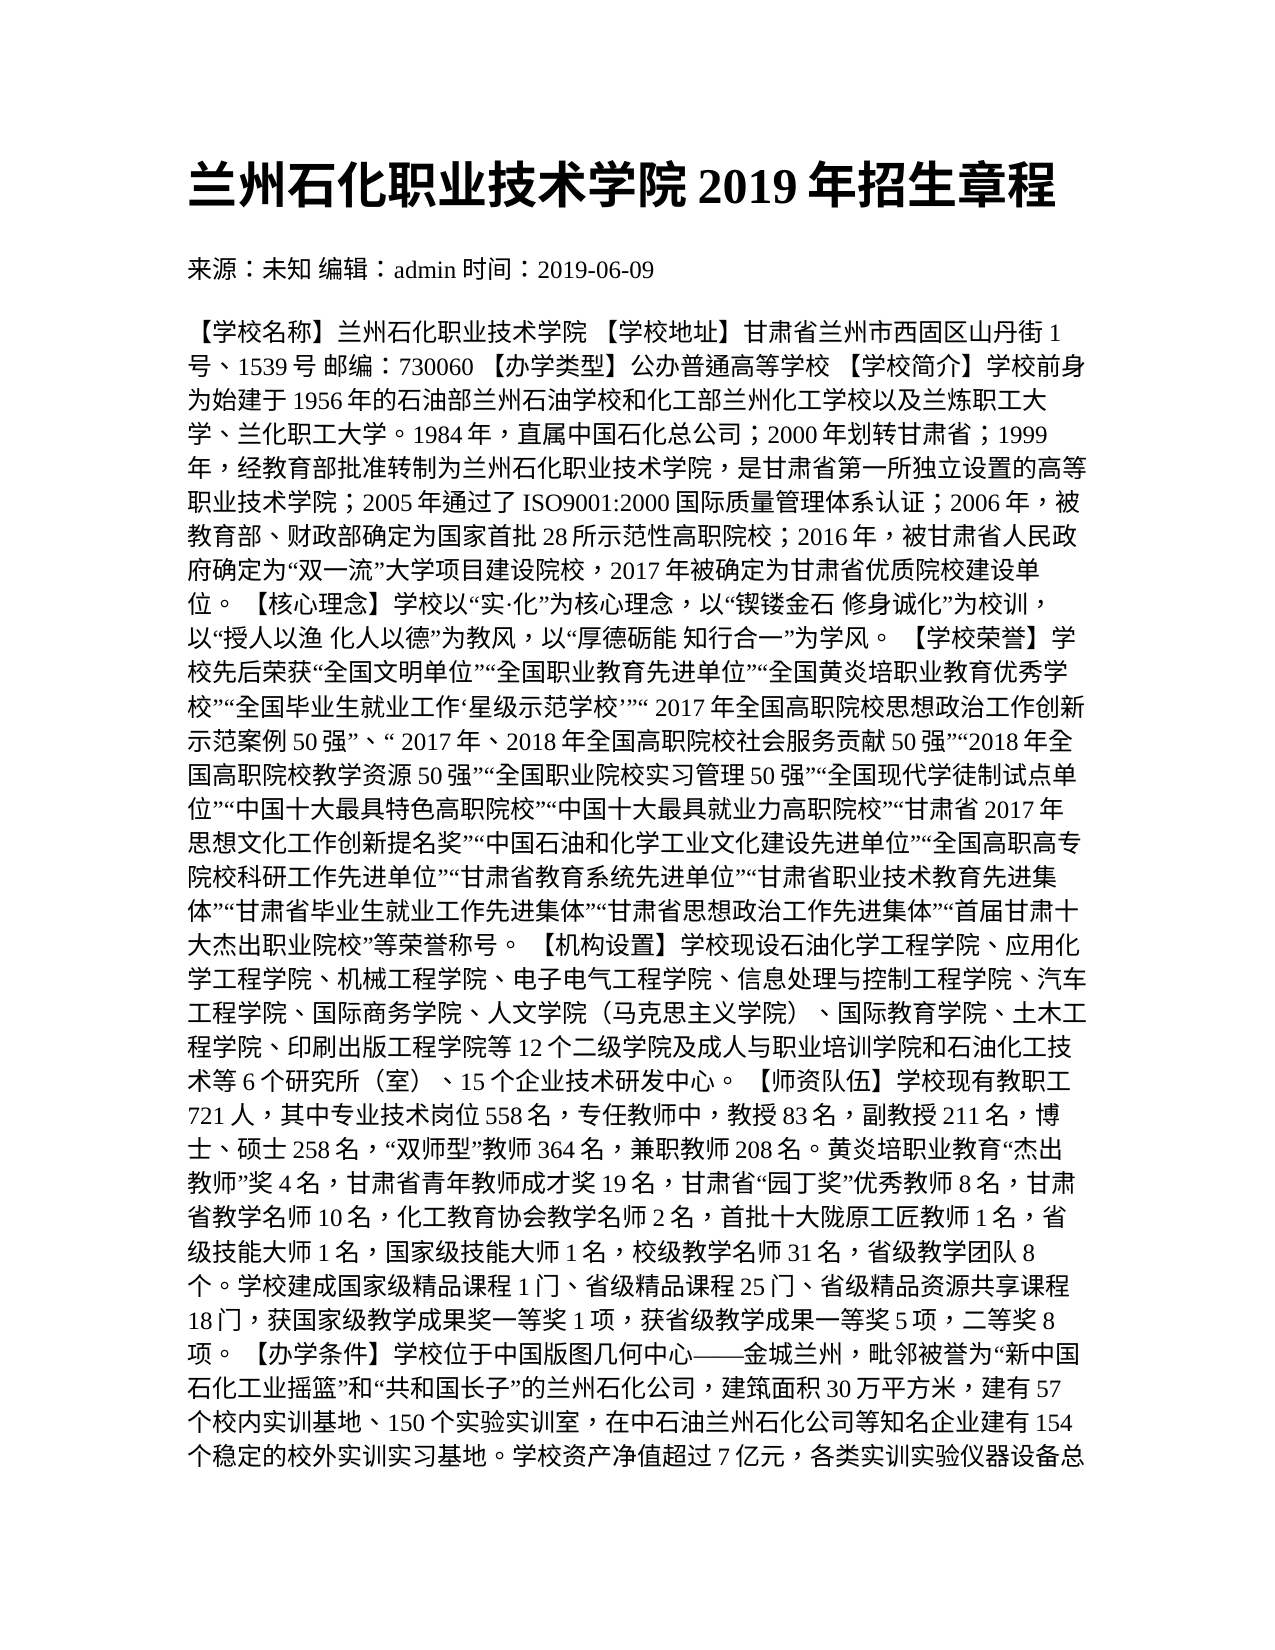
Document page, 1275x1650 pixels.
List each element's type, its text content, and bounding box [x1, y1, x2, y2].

subtitle 兰州石化职业技术学院2019年招生章程 [187, 150, 1087, 218]
text 来源：未知 编辑：admin 时间：2019-06-09 [187, 252, 1087, 286]
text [187, 314, 1087, 1473]
